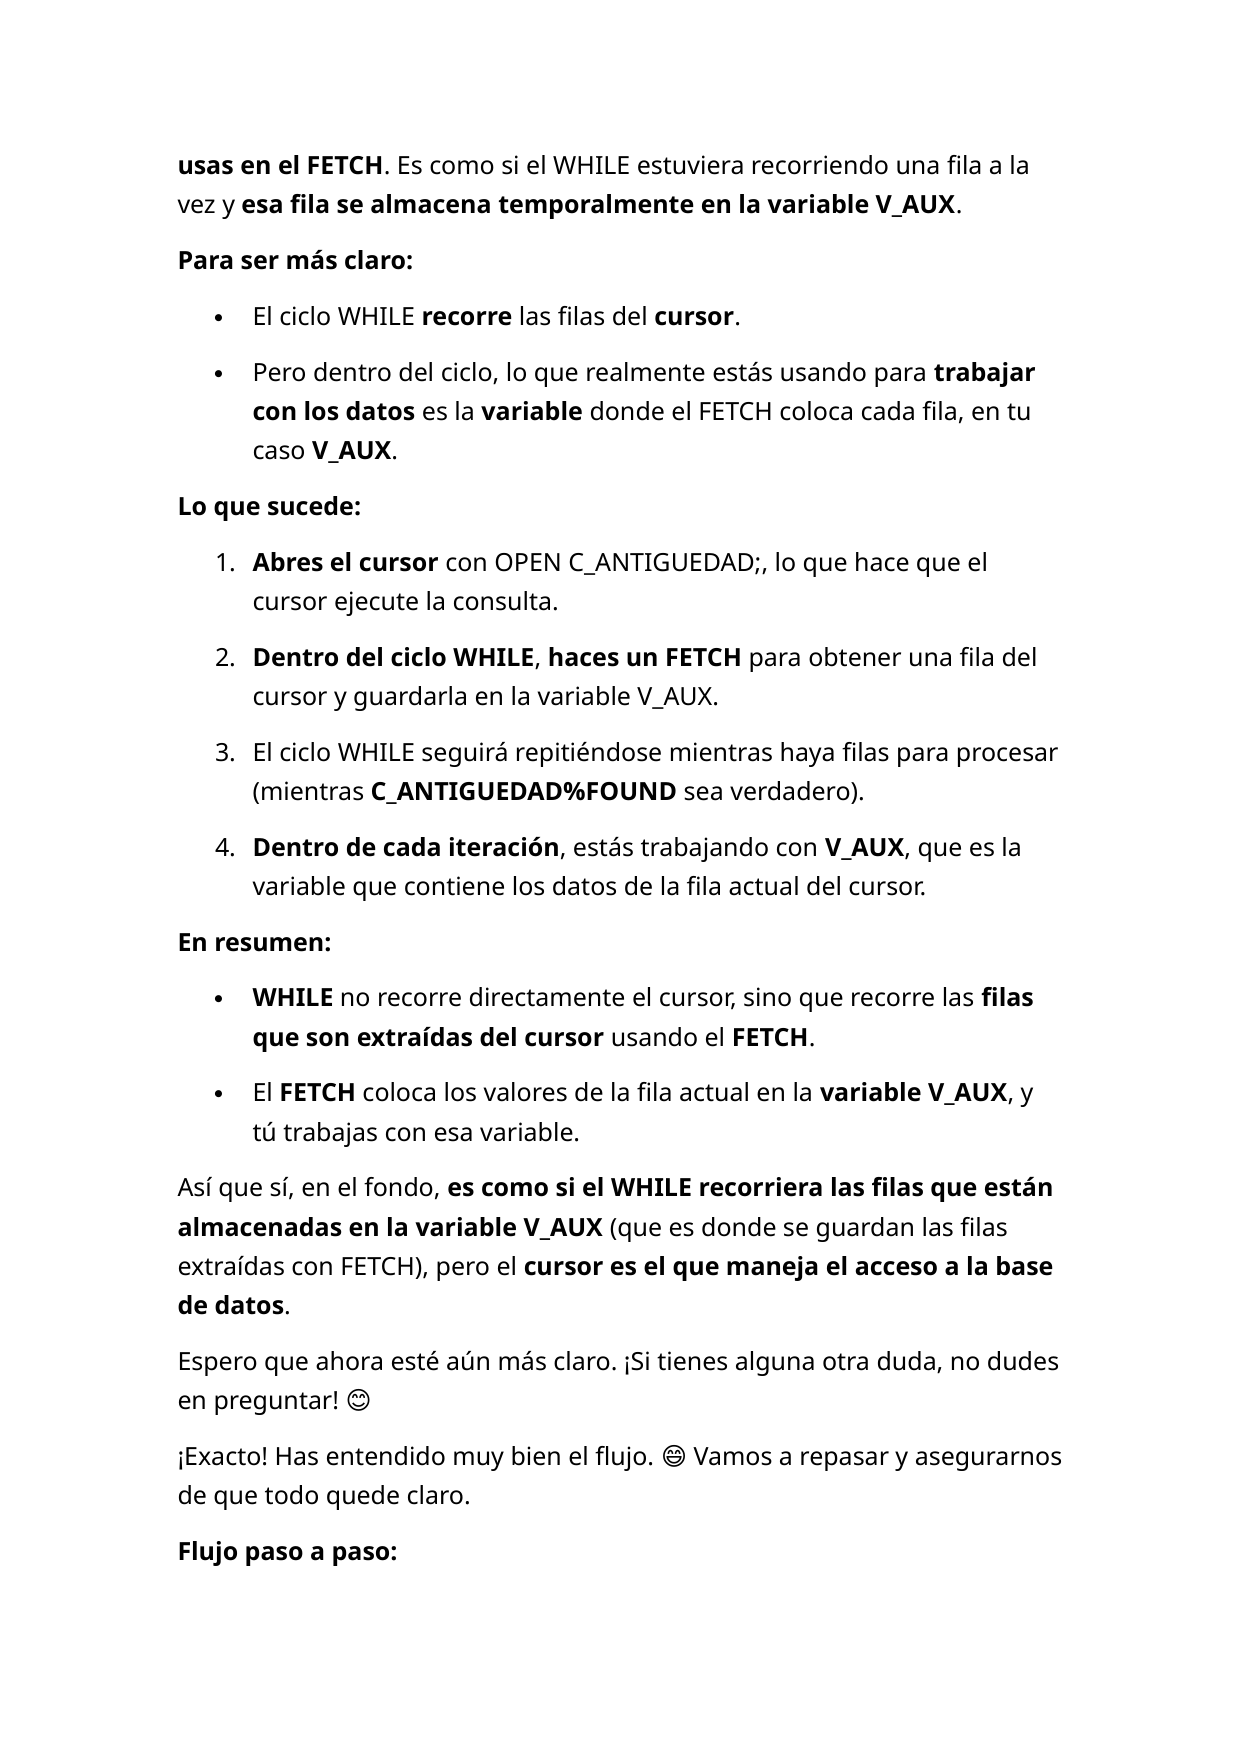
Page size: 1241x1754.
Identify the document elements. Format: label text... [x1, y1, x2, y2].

list Dentro del ciclo WHILE, haces un FETCH para obtener una fila del cursor y guardarla en la variable V_AUX. [215, 639, 1063, 712]
list WHILE no recorre directamente el cursor, sino que recorre las filas que son extraídas del cursor usando el FETCH. [215, 980, 1063, 1053]
list El FETCH coloca los valores de la fila actual en la variable V_AUX, y tú trabajas con esa variable. [215, 1075, 1063, 1148]
text En resumen: [177, 924, 1063, 958]
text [177, 148, 1063, 221]
list Abres el cursor con OPEN C_ANTIGUEDAD;, lo que hace que el cursor ejecute la consulta. [215, 544, 1063, 617]
text Lo que sucede: [177, 488, 1063, 522]
text Espero que ahora esté aún más claro. ¡Si tienes alguna otra duda, no dudes en preguntar! 😊 [177, 1343, 1063, 1417]
list Pero dentro del ciclo, lo que realmente estás usando para trabajar con los datos es la variable donde el FETCH coloca cada fila, en tu caso V_AUX. [215, 354, 1063, 467]
list El ciclo WHILE seguirá repitiéndose mientras haya filas para procesar (mientras C_ANTIGUEDAD%FOUND sea verdadero). [215, 734, 1063, 807]
text Para ser más claro: [177, 243, 1063, 277]
list Dentro de cada iteración, estás trabajando con V_AUX, que es la variable que contiene los datos de la fila actual del cursor. [215, 829, 1063, 902]
text Así que sí, en el fondo, es como si el WHILE recorriera las filas que están almacenadas en la variable V_AUX (que es donde se guardan las filas extraídas con FETCH), pero el cursor es el que maneja el acceso a la base de datos. [177, 1170, 1063, 1322]
text ¡Exacto! Has entendido muy bien el flujo. 😄 Vamos a repasar y asegurarnos de que todo quede claro. [177, 1438, 1063, 1512]
text Flujo paso a paso: [177, 1533, 1063, 1567]
list El ciclo WHILE recorre las filas del cursor. [215, 298, 1063, 332]
